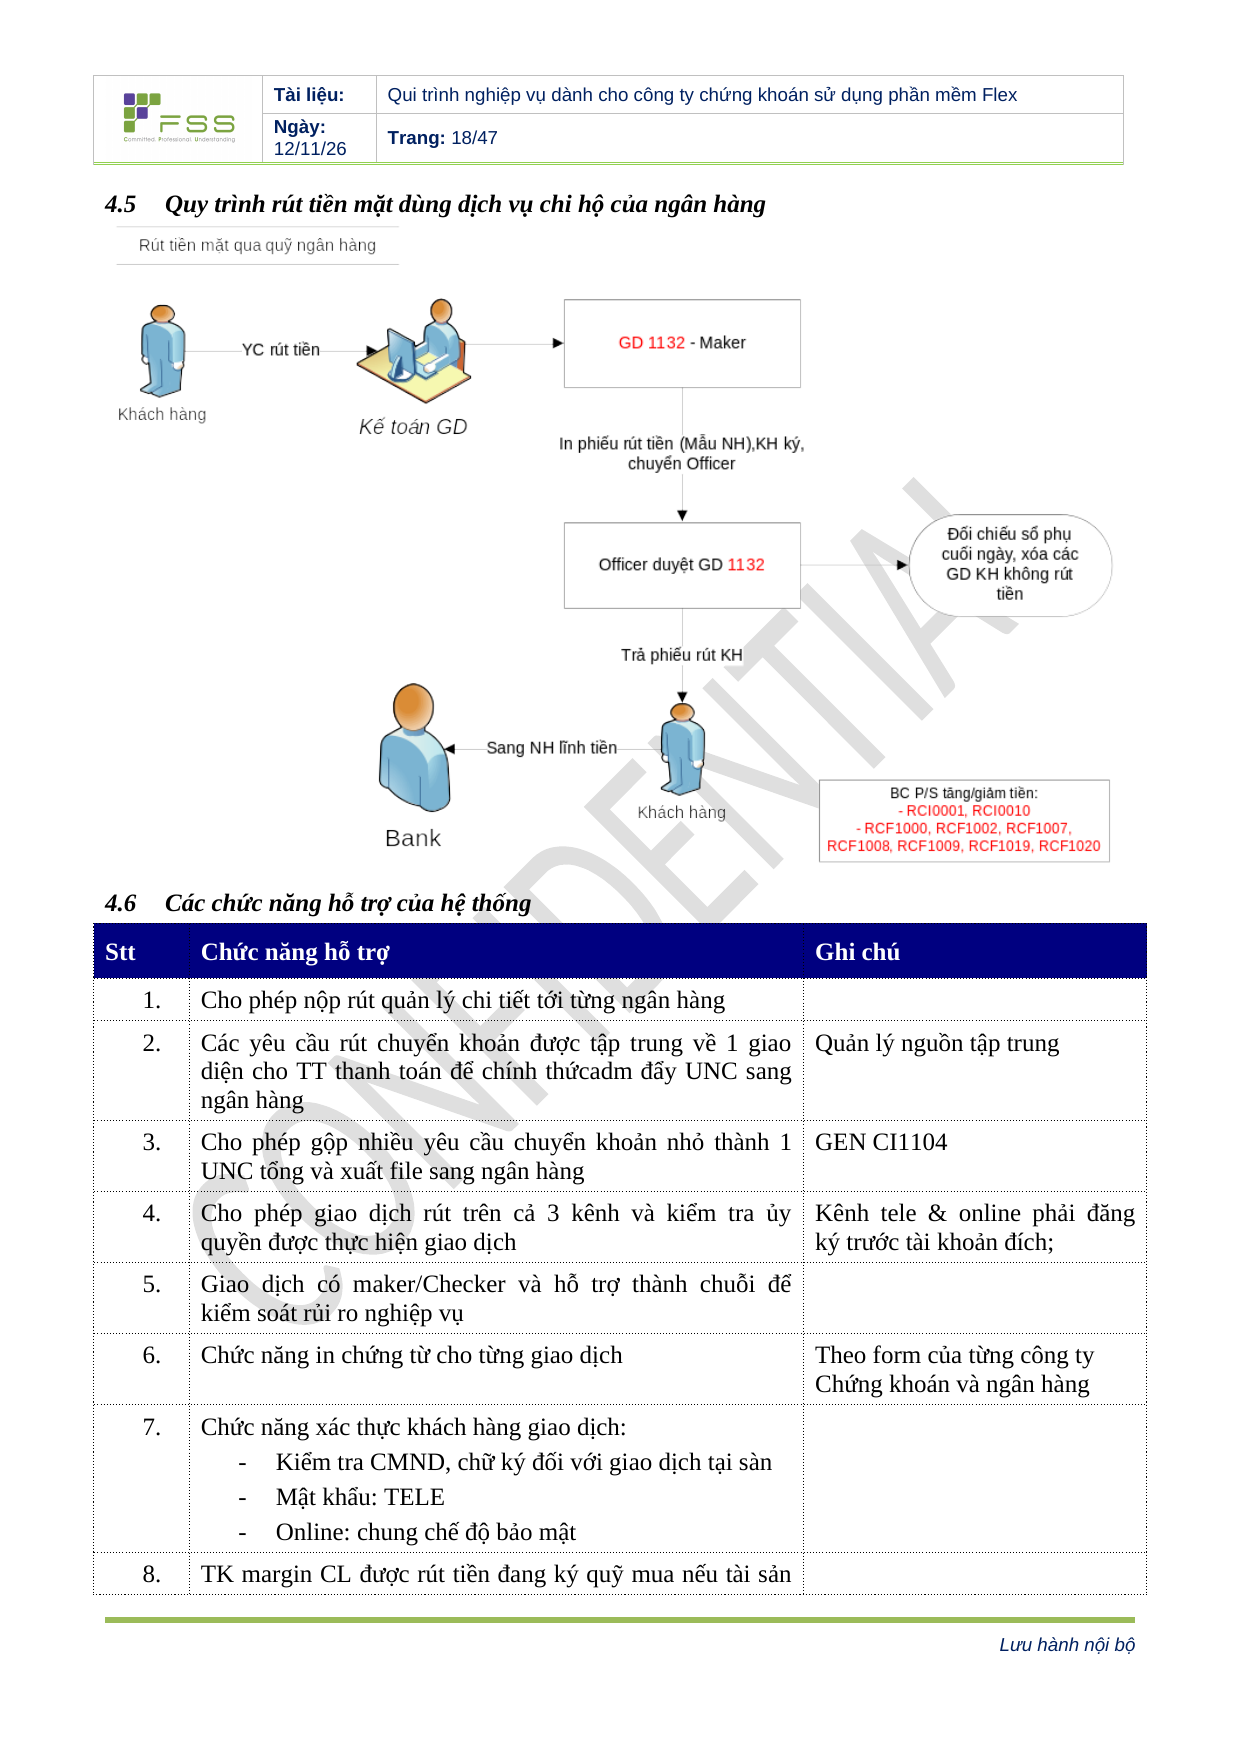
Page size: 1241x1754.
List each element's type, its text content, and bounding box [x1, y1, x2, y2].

table_cell Các yêu cầu rút chuyển khoản được tập trung về 1 giao diện cho TT thanh toán để chính thứcadm đẩy UNC sang ngân hàng [189, 1020, 804, 1120]
table_cell [804, 1552, 1147, 1594]
table_cell GEN CI1104 [804, 1120, 1147, 1191]
table_cell Cho phép gộp nhiều yêu cầu chuyển khoản nhỏ thành 1 UNC tổng và xuất file sang ngân hàng [189, 1120, 804, 1191]
table_cell Cho phép nộp rút quản lý chi tiết tới từng ngân hàng [189, 978, 804, 1020]
table_cell [804, 1262, 1147, 1333]
table_cell Chức năng xác thực khách hàng giao dịch: Kiểm tra CMND, chữ ký đối với giao dịch tại sàn Mật khẩu: TELE Online: chung chế độ bảo mật [189, 1404, 804, 1552]
table_cell [804, 1404, 1147, 1552]
table_header Ghi chú [804, 923, 1147, 978]
table_cell [94, 1333, 189, 1404]
table_cell Chức năng in chứng từ cho từng giao dịch [189, 1333, 804, 1404]
table_cell [94, 1404, 189, 1552]
table_cell [804, 978, 1147, 1020]
table_cell Kênh tele & online phải đăng ký trước tài khoản đích; [804, 1191, 1147, 1262]
table_cell [94, 1020, 189, 1120]
table_header Chức năng hỗ trợ [189, 923, 804, 978]
subtitle Quy trình rút tiền mặt dùng dịch vụ chi hộ của ngân hàng [105, 189, 1135, 218]
table_cell [94, 1262, 189, 1333]
table_cell Quản lý nguồn tập trung [804, 1020, 1147, 1120]
picture [105, 76, 252, 162]
table_cell Theo form của từng công ty Chứng khoán và ngân hàng [804, 1333, 1147, 1404]
table_cell [94, 1191, 189, 1262]
table_cell TK margin CL được rút tiền đang ký quỹ mua nếu tài sản đủ ký quỹ [189, 1552, 804, 1594]
subtitle Các chức năng hỗ trợ của hệ thống [105, 888, 1135, 917]
table_cell Giao dịch có maker/Checker và hỗ trợ thành chuỗi để kiểm soát rủi ro nghiệp vụ [189, 1262, 804, 1333]
table_cell [94, 1120, 189, 1191]
table_cell [94, 1552, 189, 1594]
table_cell Cho phép giao dịch rút trên cả 3 kênh và kiểm tra ủy quyền được thực hiện giao dịch [189, 1191, 804, 1262]
table_cell [94, 978, 189, 1020]
table_header Stt [94, 923, 189, 978]
